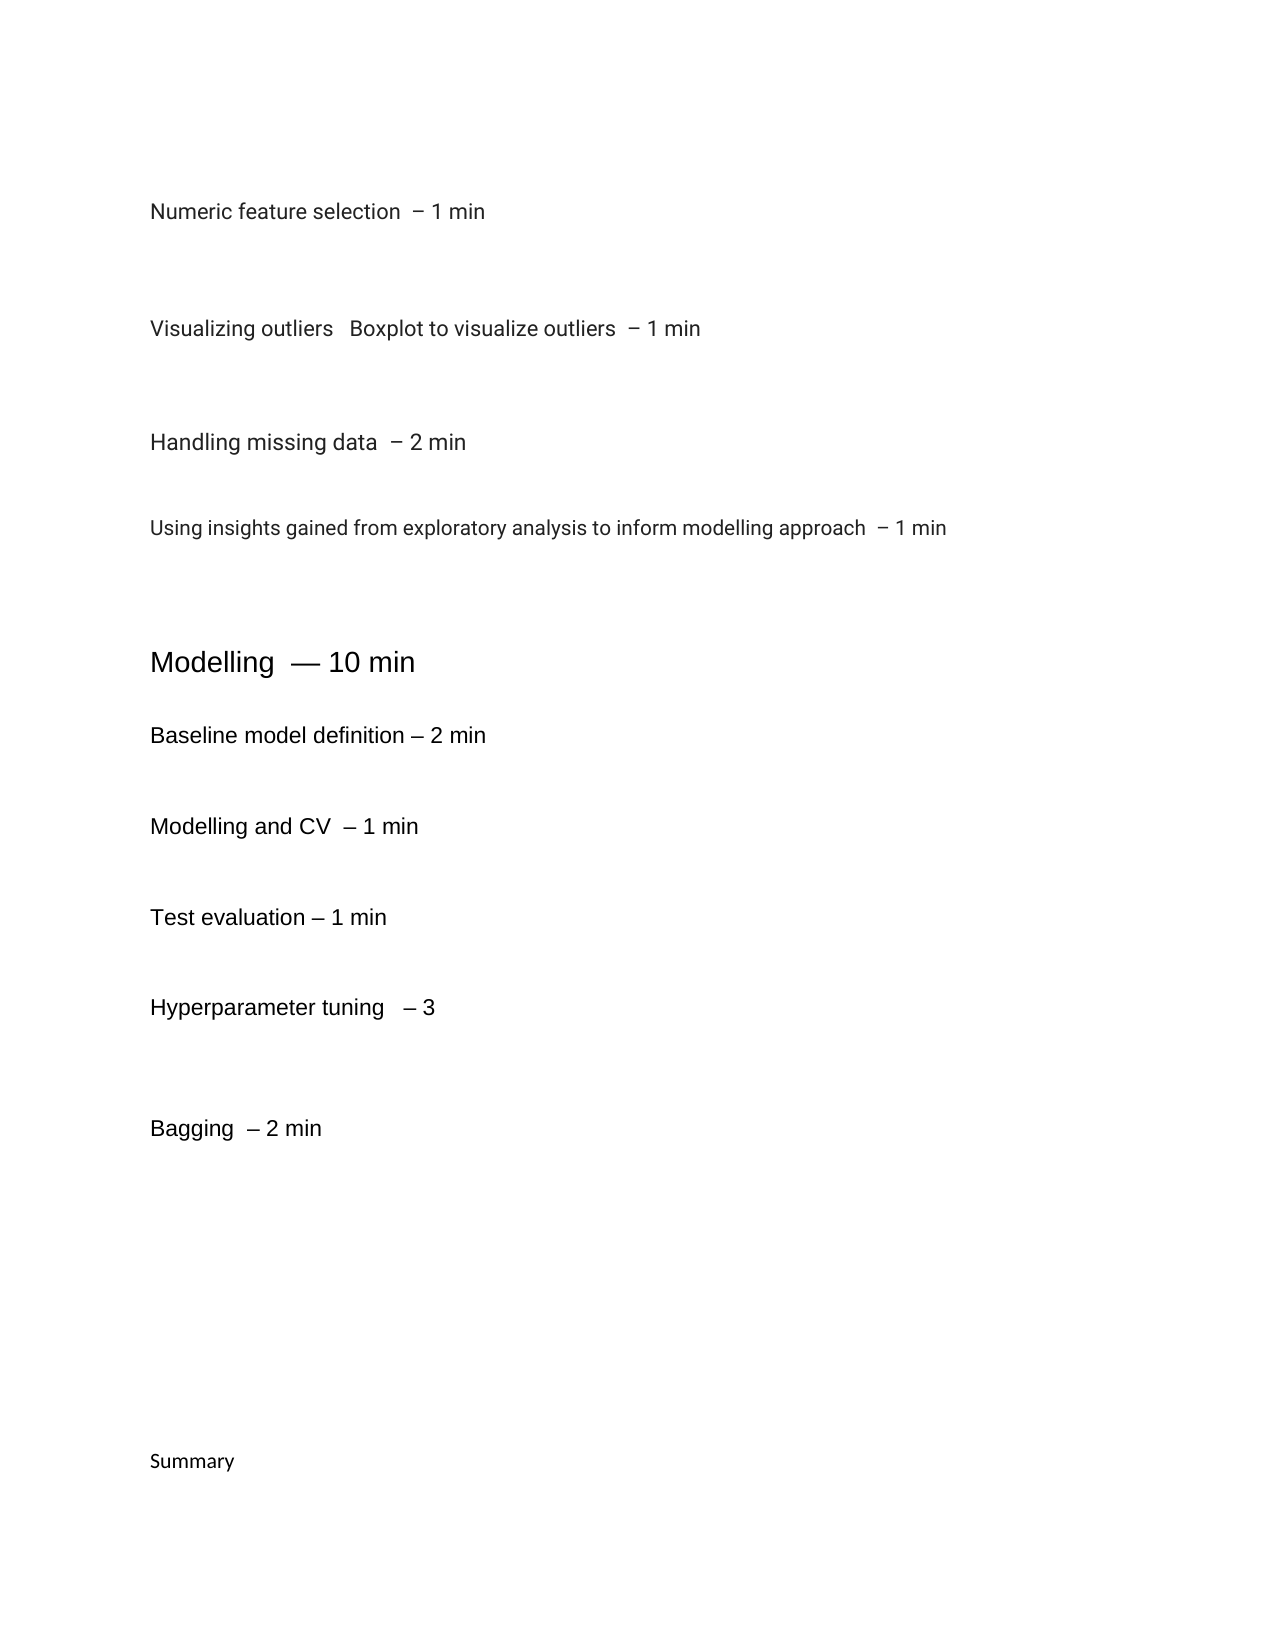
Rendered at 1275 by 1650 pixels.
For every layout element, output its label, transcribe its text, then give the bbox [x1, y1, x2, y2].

subtitle Visualizing outliers Boxplot to visualize outliers – 1 min [150, 316, 1125, 342]
text Baseline model definition – 2 min [150, 722, 1125, 749]
text Modelling and CV – 1 min [150, 813, 1125, 839]
text Summary [150, 1448, 1125, 1474]
text Modelling — 10 min [150, 645, 1125, 679]
text Hyperparameter tuning – 3 [150, 994, 1125, 1021]
subtitle Handling missing data – 2 min [150, 429, 1125, 456]
text Bagging – 2 min [150, 1115, 1125, 1141]
subtitle Using insights gained from exploratory analysis to inform modelling approach – 1 min [150, 516, 1125, 540]
subtitle Numeric feature selection – 1 min [150, 199, 1125, 224]
text Test evaluation – 1 min [150, 903, 1125, 930]
